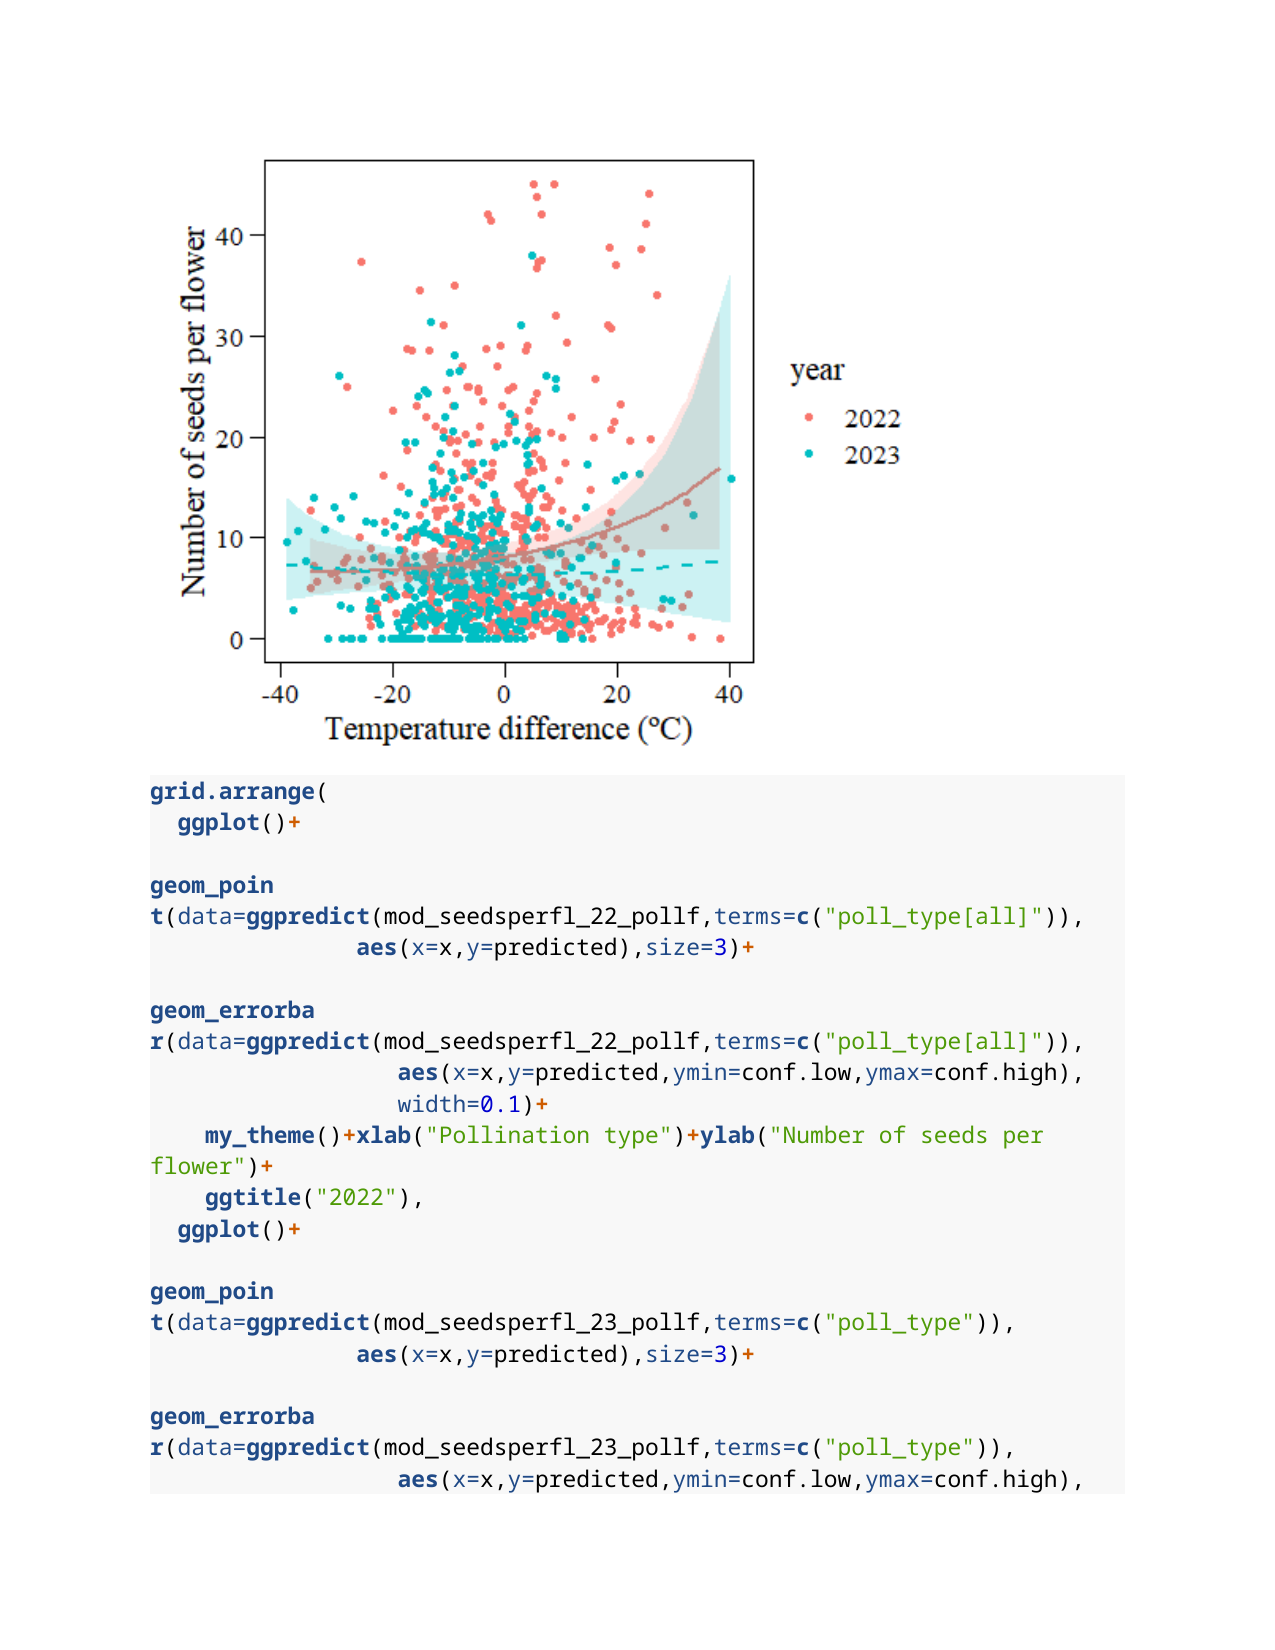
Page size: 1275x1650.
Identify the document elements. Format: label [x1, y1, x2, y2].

text [150, 775, 1125, 1494]
picture [168, 150, 927, 757]
